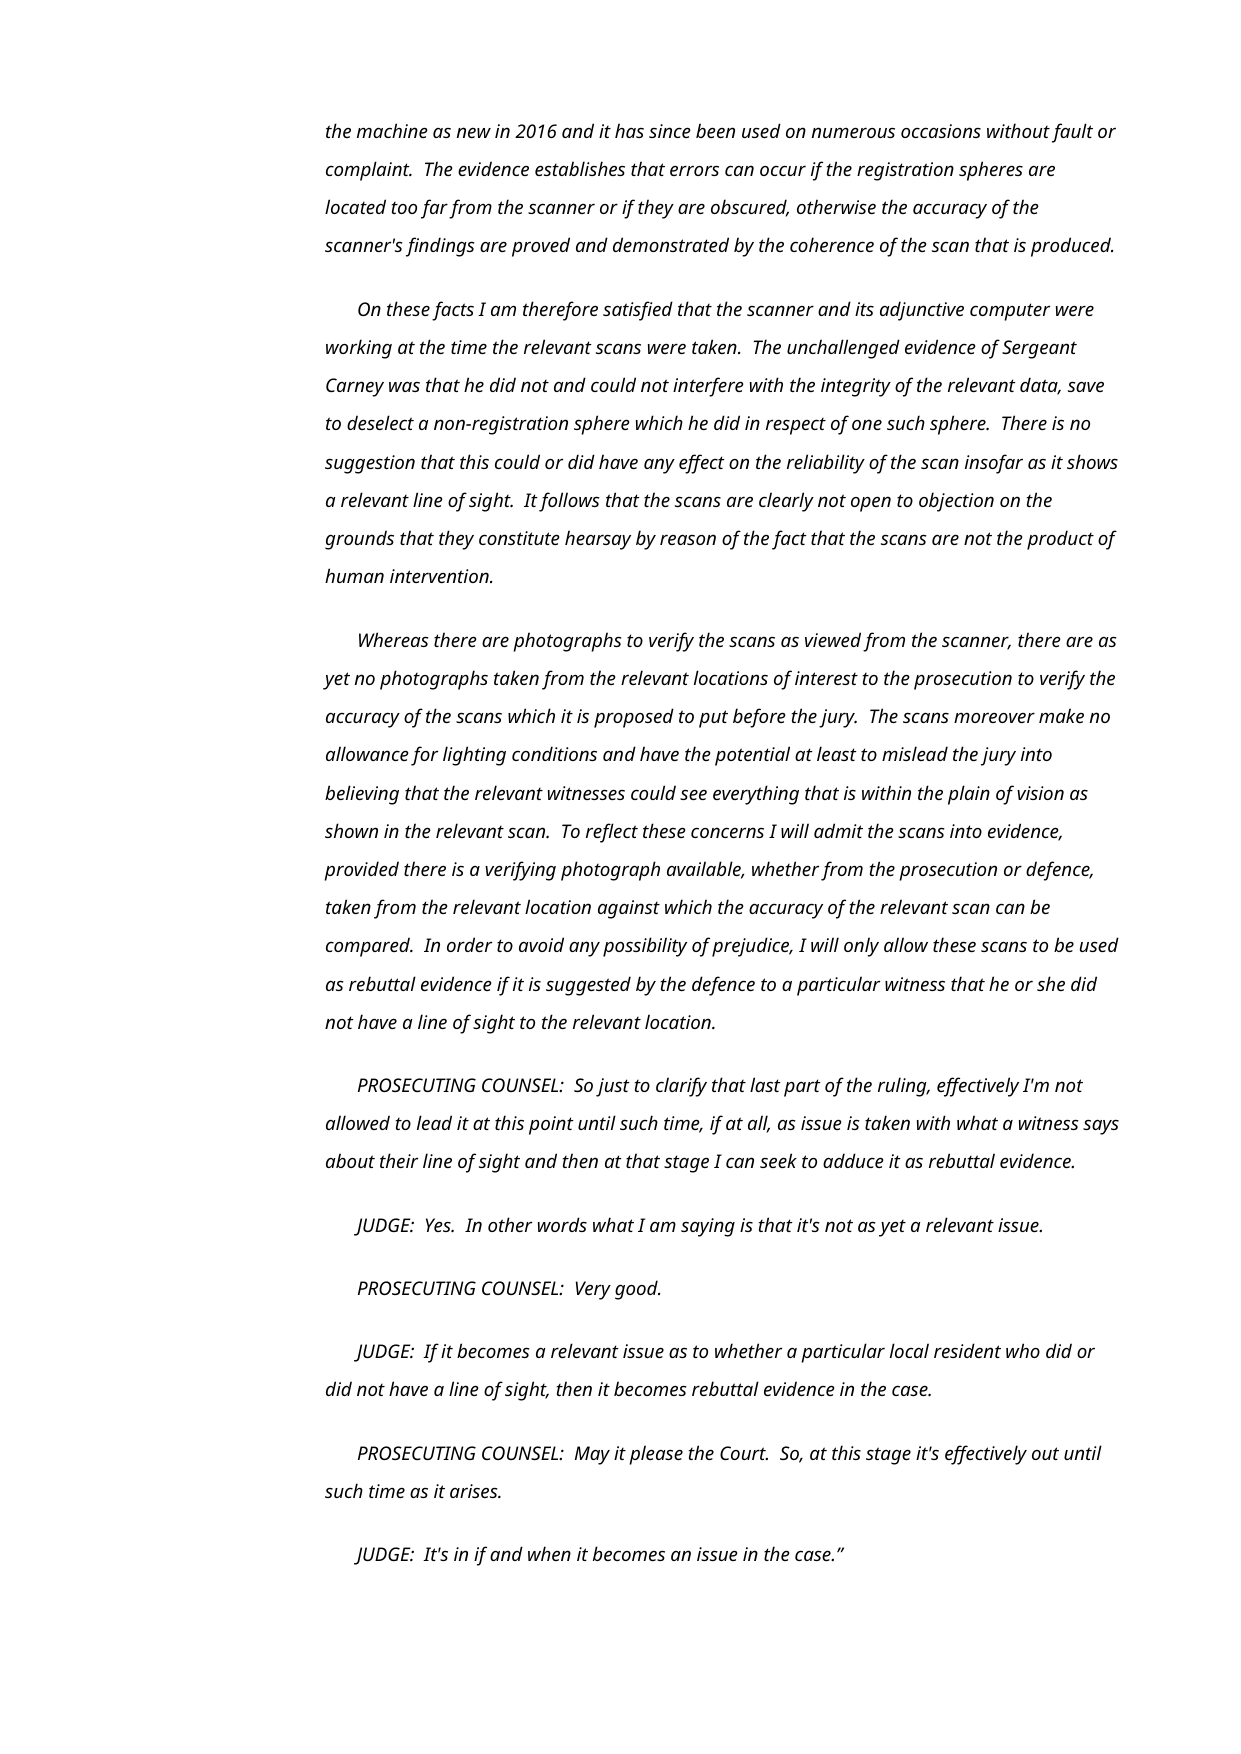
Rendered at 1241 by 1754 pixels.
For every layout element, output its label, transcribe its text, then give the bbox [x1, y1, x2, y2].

text Whereas there are photographs to verify the scans as viewed from the scanner, there are as yet no photographs taken from the relevant locations of interest to the prosecution to verify the accuracy of the scans which it is proposed to put before the jury. The scans moreover make no allowance for lighting conditions and have the potential at least to mislead the jury into believing that the relevant witnesses could see everything that is within the plain of vision as shown in the relevant scan. To reflect these concerns I will admit the scans into evidence, provided there is a verifying photograph available, whether from the prosecution or defence, taken from the relevant location against which the accuracy of the relevant scan can be compared. In order to avoid any possibility of prejudice, I will only allow these scans to be used as rebuttal evidence if it is suggested by the defence to a particular witness that he or she did not have a line of sight to the relevant location. [266, 627, 1122, 1035]
text JUDGE: If it becomes a relevant issue as to whether a particular local resident who did or did not have a line of sight, then it becomes rebuttal evidence in the case. [266, 1338, 1122, 1402]
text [266, 118, 1122, 258]
text JUDGE: It's in if and when it becomes an issue in the case.” [266, 1541, 1122, 1567]
text PROSECUTING COUNSEL: May it please the Court. So, at this stage it's effectively out until such time as it arises. [266, 1440, 1122, 1504]
text JUDGE: Yes. In other words what I am saying is that it's not as yet a relevant issue. [266, 1212, 1122, 1238]
text PROSECUTING COUNSEL: Very good. [266, 1275, 1122, 1301]
text On these facts I am therefore satisfied that the scanner and its adjunctive computer were working at the time the relevant scans were taken. The unchallenged evidence of Sergeant Carney was that he did not and could not interfere with the integrity of the relevant data, save to deselect a non-registration sphere which he did in respect of one such sphere. There is no suggestion that this could or did have any effect on the reliability of the scan insofar as it shows a relevant line of sight. It follows that the scans are clearly not open to objection on the grounds that they constitute hearsay by reason of the fact that the scans are not the product of human intervention. [266, 296, 1122, 589]
text PROSECUTING COUNSEL: So just to clarify that last part of the ruling, effectively I'm not allowed to lead it at this point until such time, if at all, as issue is taken with what a witness says about their line of sight and then at that stage I can seek to adduce it as rebuttal evidence. [266, 1072, 1122, 1174]
